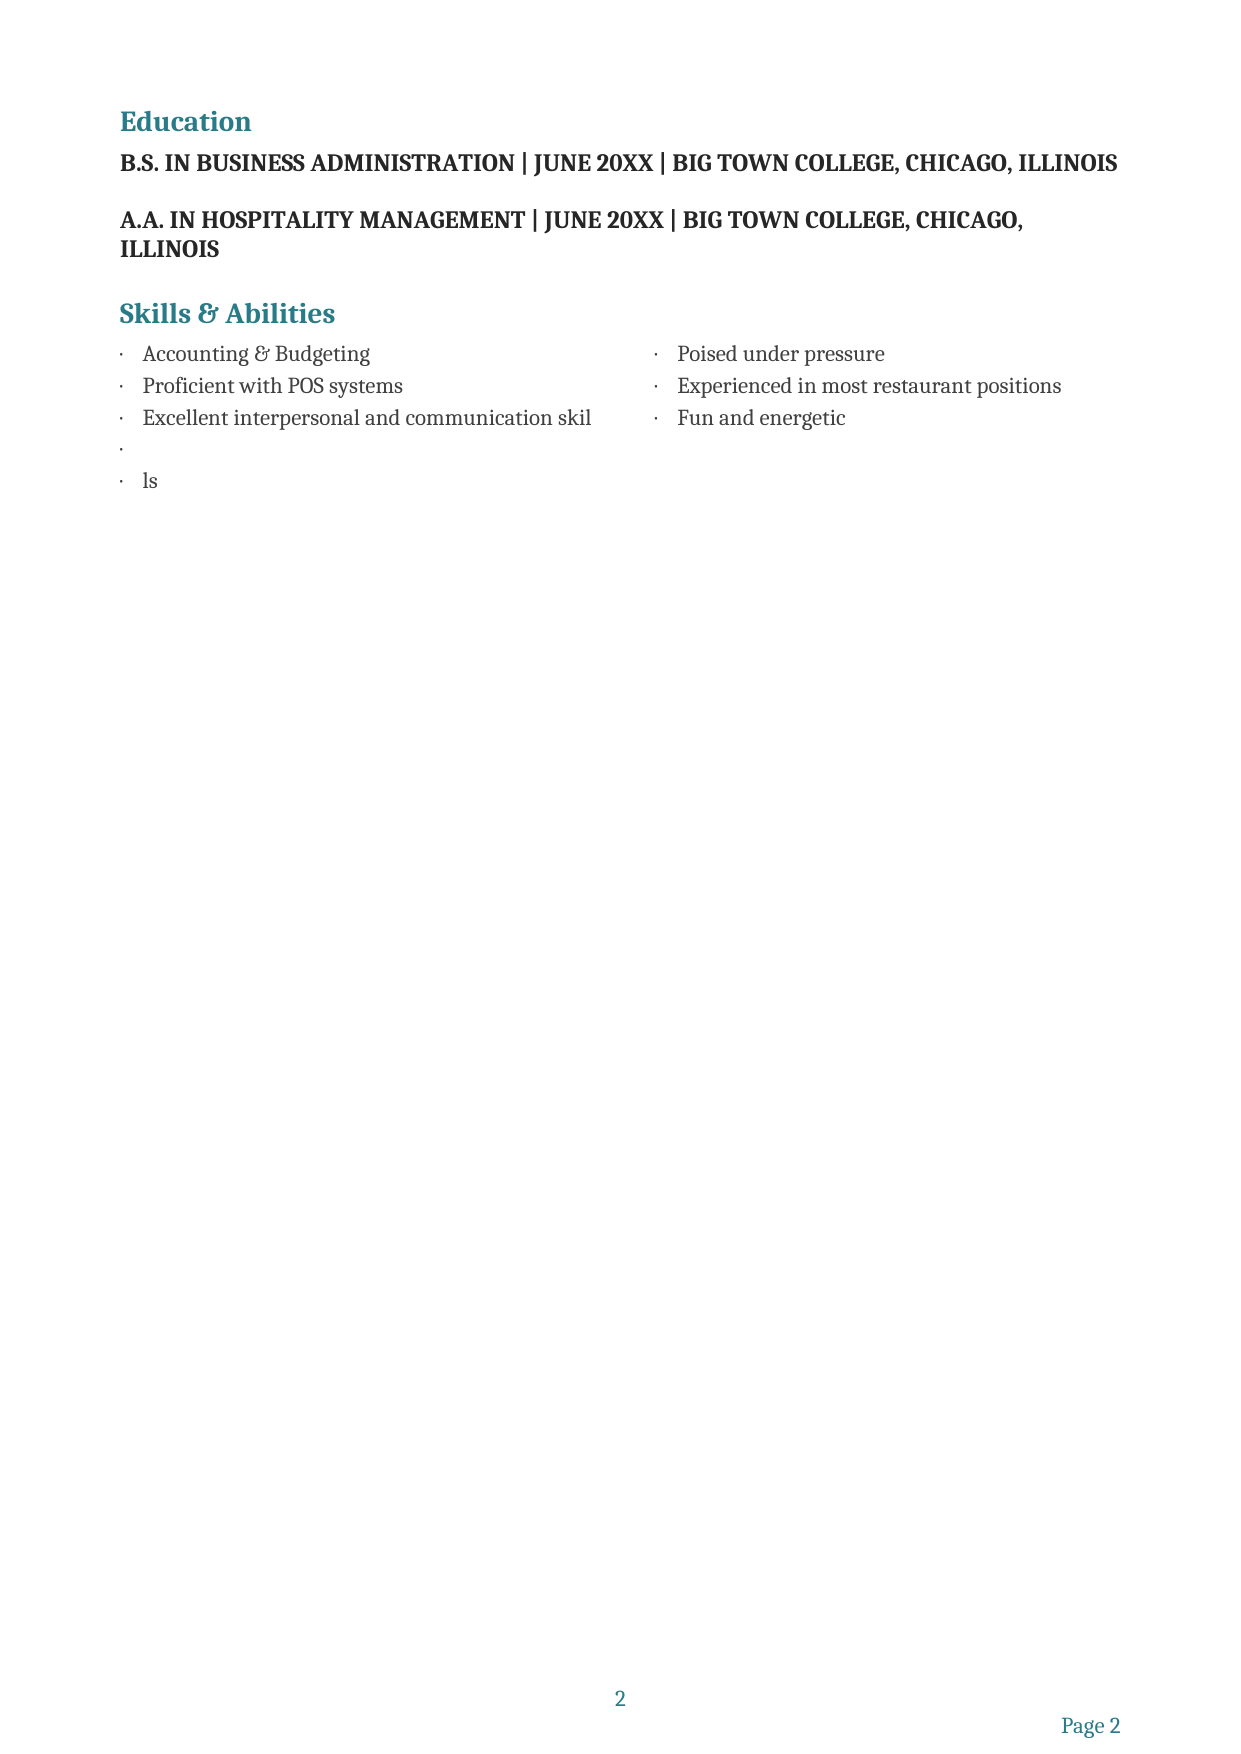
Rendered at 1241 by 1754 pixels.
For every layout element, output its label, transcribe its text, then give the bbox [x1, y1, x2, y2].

table_header Accounting & Budgeting Proficient with POS systems Excellent interpersonal and communication skil ls [120, 341, 654, 524]
subtitle B.S. in Business Administration | June 20XX | Big town College, Chicago, Illinois [120, 149, 1120, 178]
subtitle A.A. in Hospitality Management | June 20XX | Big town College, Chicago, Illinois [120, 206, 1120, 264]
subtitle Skills & Abilities [120, 297, 1120, 331]
table_header Poised under pressure Experienced in most restaurant positions Fun and energetic [655, 341, 1120, 524]
subtitle Education [120, 105, 1120, 138]
